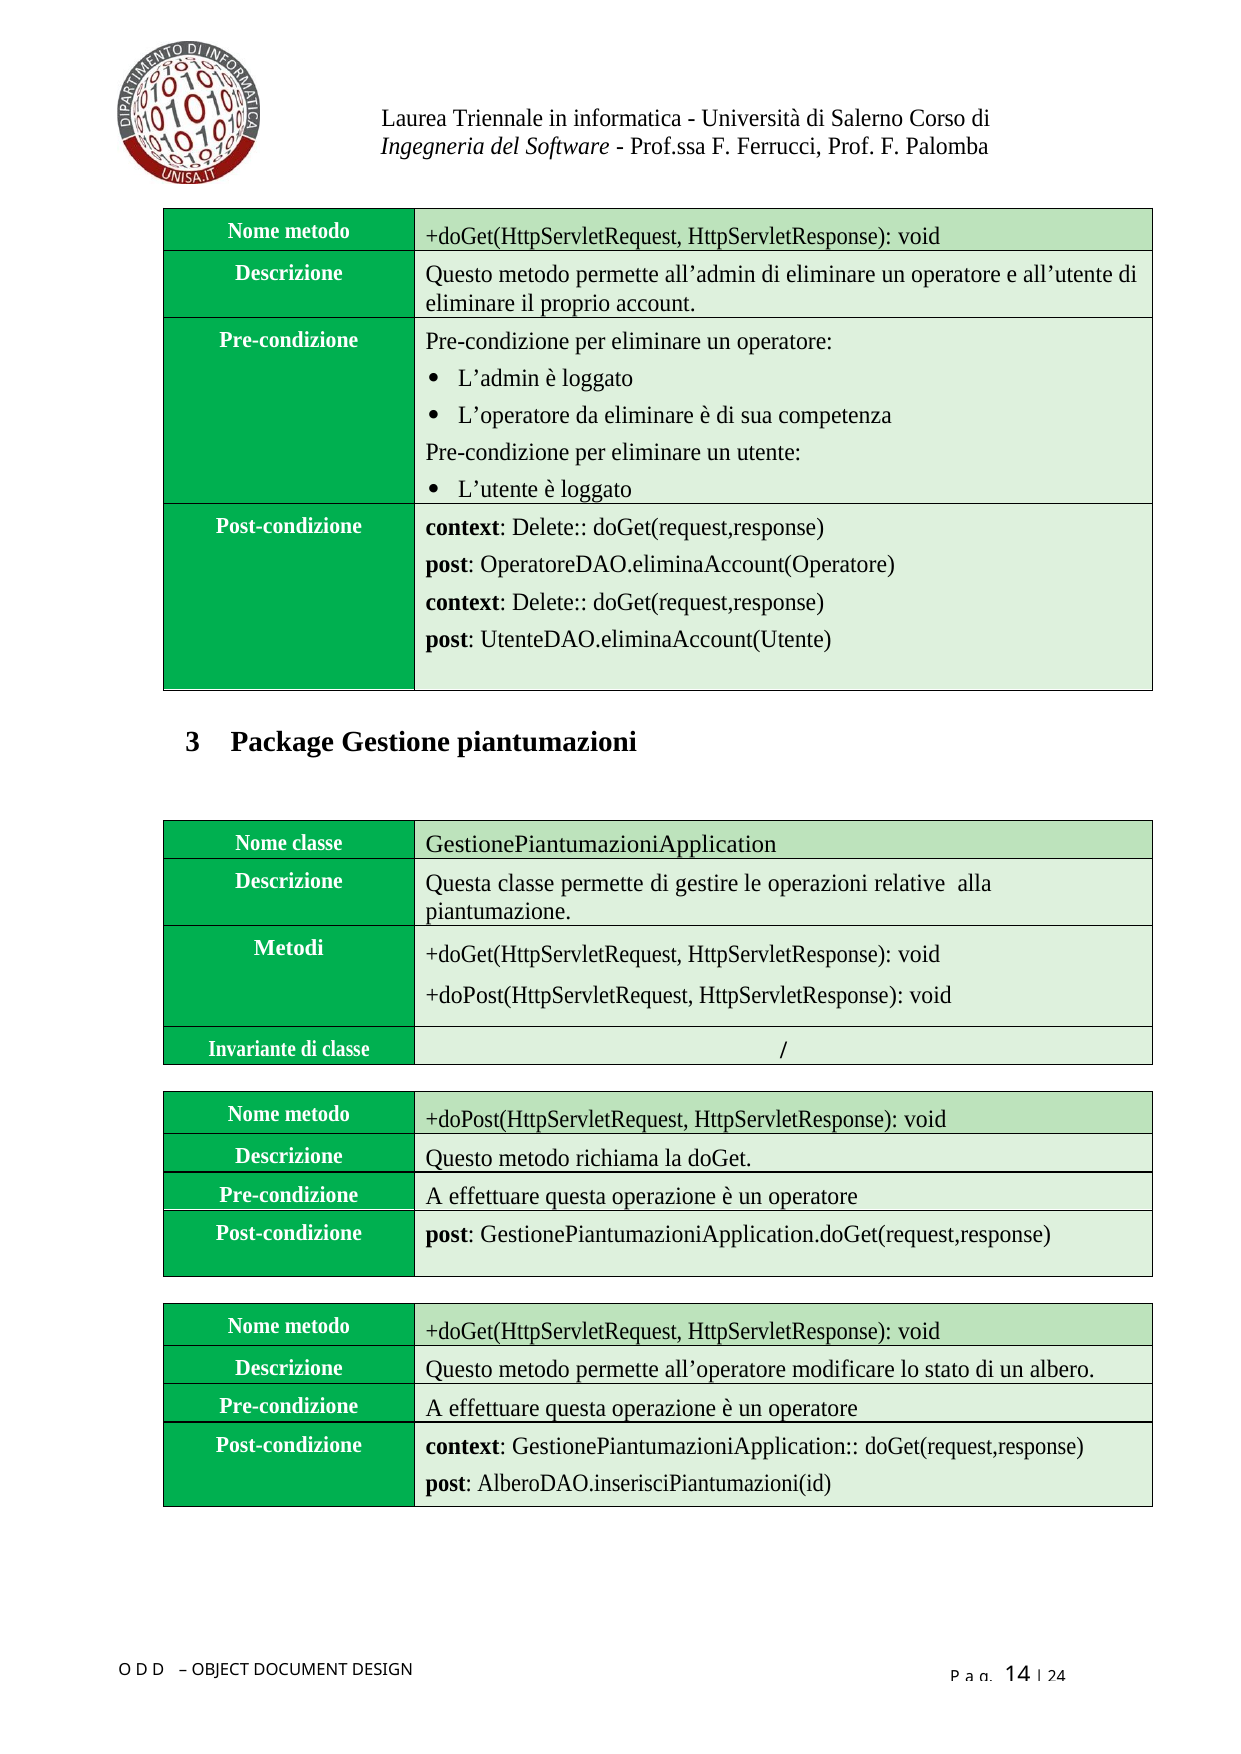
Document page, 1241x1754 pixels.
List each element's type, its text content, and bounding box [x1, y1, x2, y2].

table_header Nome classe [164, 821, 414, 858]
table_header +doGet(HttpServletRequest, HttpServletResponse): void [415, 1304, 1152, 1345]
table_cell Descrizione [164, 1346, 414, 1383]
table_cell A effettuare questa operazione è un operatore [415, 1384, 1152, 1421]
table_cell post: GestionePiantumazioniApplication.doGet(request,response) [415, 1211, 1152, 1276]
table_cell Post-condizione [164, 504, 414, 689]
table_cell / [415, 1027, 1152, 1064]
table_cell Descrizione [164, 859, 414, 925]
table_header GestionePiantumazioniApplication [415, 821, 1152, 858]
table_cell Pre-condizione [164, 1173, 414, 1209]
table_cell context: GestionePiantumazioniApplication:: doGet(request,response) post: AlberoDAO.inserisciPiantumazioni(id) [415, 1423, 1152, 1506]
table_header Nome metodo [164, 209, 414, 250]
table_cell Descrizione [164, 251, 414, 317]
table_cell context: Delete:: doGet(request,response) post: OperatoreDAO.eliminaAccount(Operatore) context: Delete:: doGet(request,response) post: UtenteDAO.eliminaAccount(Utente) [415, 504, 1152, 689]
table_header Nome metodo [164, 1092, 414, 1133]
table_header Nome metodo [164, 1304, 414, 1345]
picture [117, 41, 260, 184]
table_cell Invariante di classe [164, 1027, 414, 1064]
table_cell Pre-condizione [164, 1384, 414, 1421]
table_cell Post-condizione [164, 1211, 414, 1276]
table_cell Pre-condizione [164, 318, 414, 503]
table_cell A effettuare questa operazione è un operatore [415, 1173, 1152, 1209]
table_header +doGet(HttpServletRequest, HttpServletResponse): void [415, 209, 1152, 250]
table_cell Post-condizione [164, 1423, 414, 1506]
table_cell Metodi [164, 926, 414, 1026]
subtitle Package Gestione piantumazioni [185, 724, 1232, 758]
table_cell +doGet(HttpServletRequest, HttpServletResponse): void +doPost(HttpServletRequest, HttpServletResponse): void [415, 926, 1152, 1026]
table_cell Questo metodo permette all’operatore modificare lo stato di un albero. [415, 1346, 1152, 1383]
table_header +doPost(HttpServletRequest, HttpServletResponse): void [415, 1092, 1152, 1133]
table_cell Questo metodo permette all’admin di eliminare un operatore e all’utente di eliminare il proprio account. [415, 251, 1152, 317]
table_cell Questo metodo richiama la doGet. [415, 1134, 1152, 1171]
table_cell Descrizione [164, 1134, 414, 1171]
table_cell Questa classe permette di gestire le operazioni relative alla piantumazione. [415, 859, 1152, 925]
